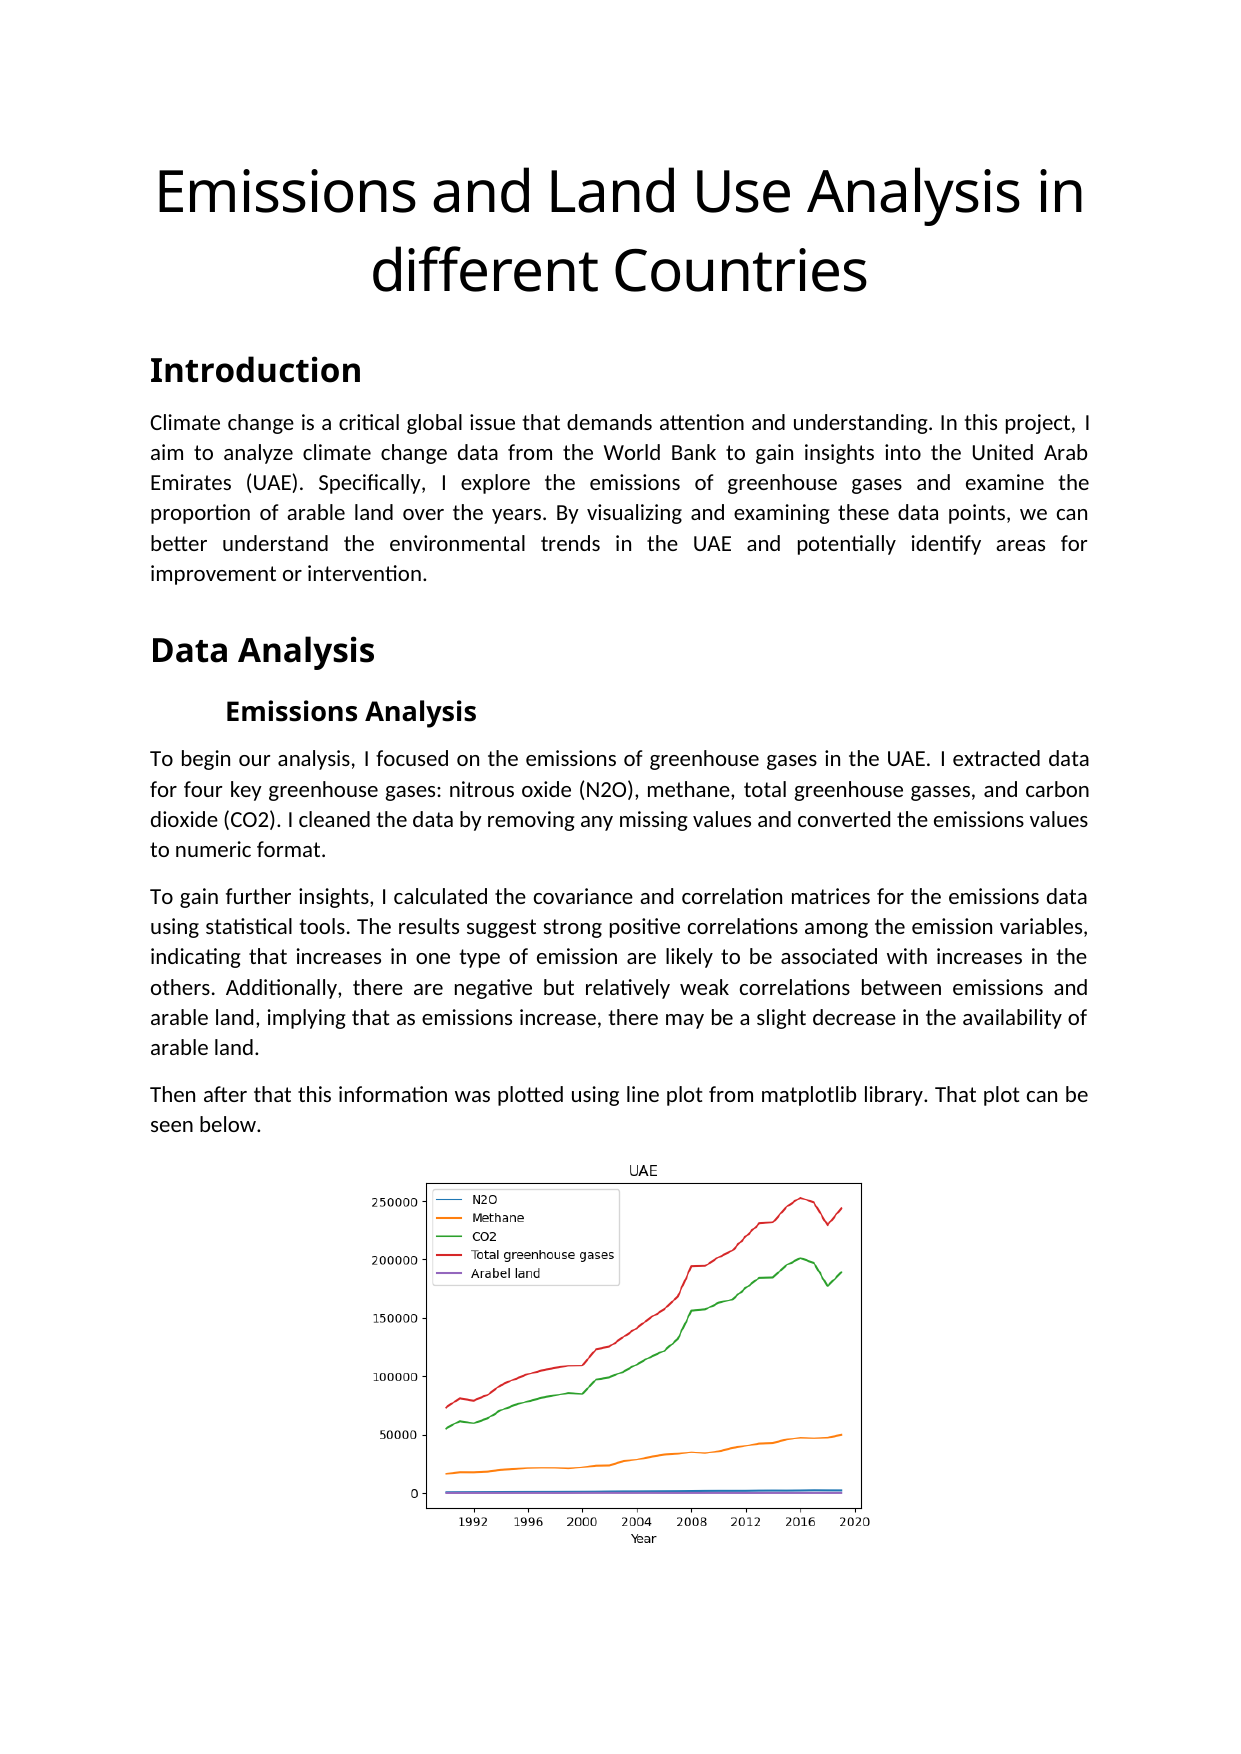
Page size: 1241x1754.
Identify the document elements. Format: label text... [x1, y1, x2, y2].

picture [362, 1157, 878, 1554]
subtitle Introduction [150, 346, 1090, 392]
text Then after that this information was plotted using line plot from matplotlib library. That plot can be seen below. [150, 1080, 1090, 1138]
text To gain further insights, I calculated the covariance and correlation matrices for the emissions data using statistical tools. The results suggest strong positive correlations among the emission variables, indicating that increases in one type of emission are likely to be associated with increases in the others. Additionally, there are negative but relatively weak correlations between emissions and arable land, implying that as emissions increase, there may be a slight decrease in the availability of arable land. [150, 882, 1090, 1061]
title Emissions and Land Use Analysis in different Countries [150, 150, 1090, 309]
subtitle Data Analysis [150, 627, 1090, 672]
subtitle Emissions Analysis [225, 692, 1090, 729]
text Climate change is a critical global issue that demands attention and understanding. In this project, I aim to analyze climate change data from the World Bank to gain insights into the United Arab Emirates (UAE). Specifically, I explore the emissions of greenhouse gases and examine the proportion of arable land over the years. By visualizing and examining these data points, we can better understand the environmental trends in the UAE and potentially identify areas for improvement or intervention. [150, 408, 1090, 587]
text To begin our analysis, I focused on the emissions of greenhouse gases in the UAE. I extracted data for four key greenhouse gases: nitrous oxide (N2O), methane, total greenhouse gasses, and carbon dioxide (CO2). I cleaned the data by removing any missing values and converted the emissions values to numeric format. [150, 744, 1090, 863]
